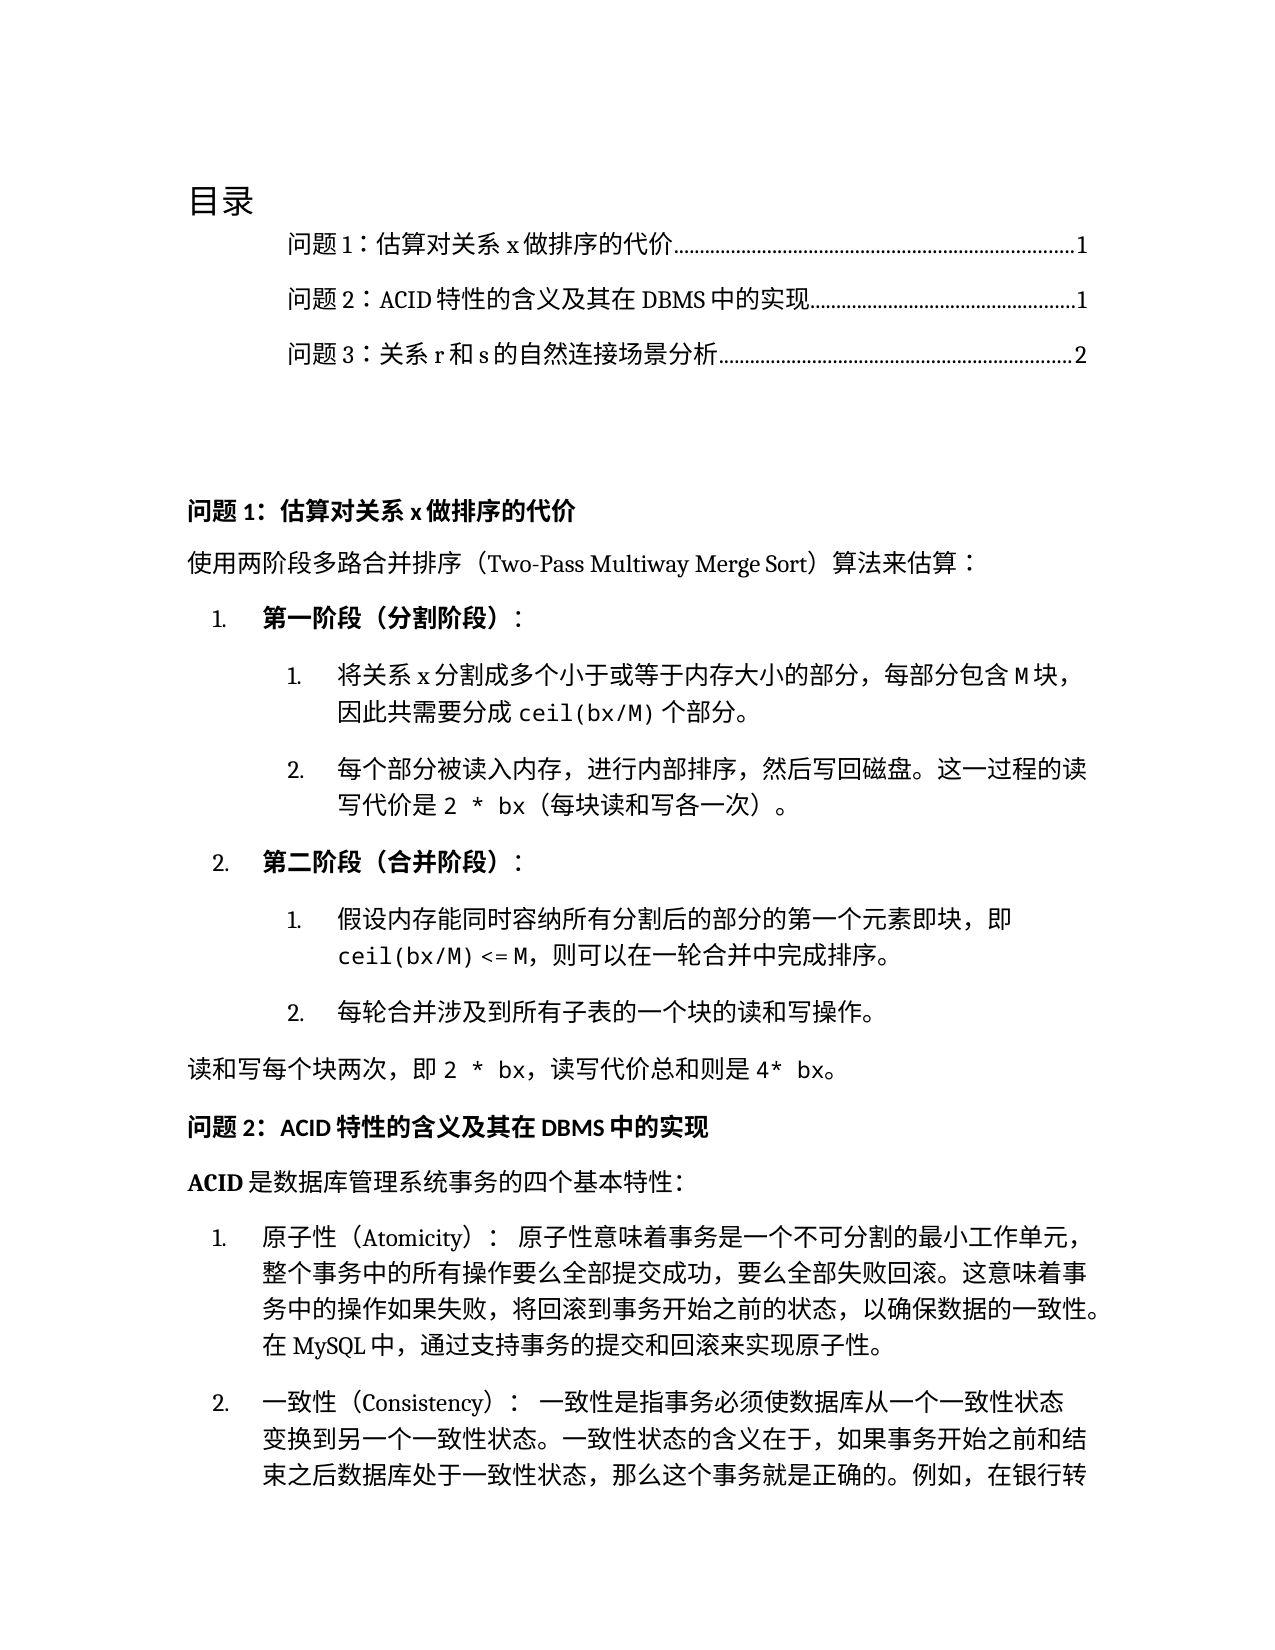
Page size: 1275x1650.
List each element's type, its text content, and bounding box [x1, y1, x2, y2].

list 原子性（Atomicity）： 原子性意味着事务是一个不可分割的最小工作单元，整个事务中的所有操作要么全部提交成功，要么全部失败回滚。这意味着事务中的操作如果失败，将回滚到事务开始之前的状态，以确保数据的一致性。在MySQL中，通过支持事务的提交和回滚来实现原子性。 [212, 1217, 1087, 1362]
list 每轮合并涉及到所有子表的一个块的读和写操作。 [287, 993, 1087, 1029]
list 假设内存能同时容纳所有分割后的部分的第一个元素即块，即ceil(bx/M) <= M，则可以在一轮合并中完成排序。 [287, 899, 1087, 972]
list 第一阶段（分割阶段）： [212, 599, 1087, 635]
list 每个部分被读入内存，进行内部排序，然后写回磁盘。这一过程的读写代价是 2 * bx（每块读和写各一次）。 [287, 749, 1087, 822]
text 读和写每个块两次，即 2 * bx，读写代价总和则是4* bx。 [187, 1050, 1087, 1086]
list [212, 1383, 1087, 1492]
list 将关系x分割成多个小于或等于内存大小的部分，每部分包含M块，因此共需要分成 ceil(bx/M) 个部分。 [287, 656, 1087, 728]
text ACID是数据库管理系统事务的四个基本特性： [187, 1162, 1087, 1198]
list 第二阶段（合并阶段）： [212, 842, 1087, 879]
subtitle 问题2：ACID特性的含义及其在DBMS中的实现 [187, 1107, 1087, 1143]
text 使用两阶段多路合并排序（Two-Pass Multiway Merge Sort）算法来估算： [187, 546, 1087, 580]
subtitle 问题1：估算对关系x做排序的代价 [187, 491, 1087, 527]
